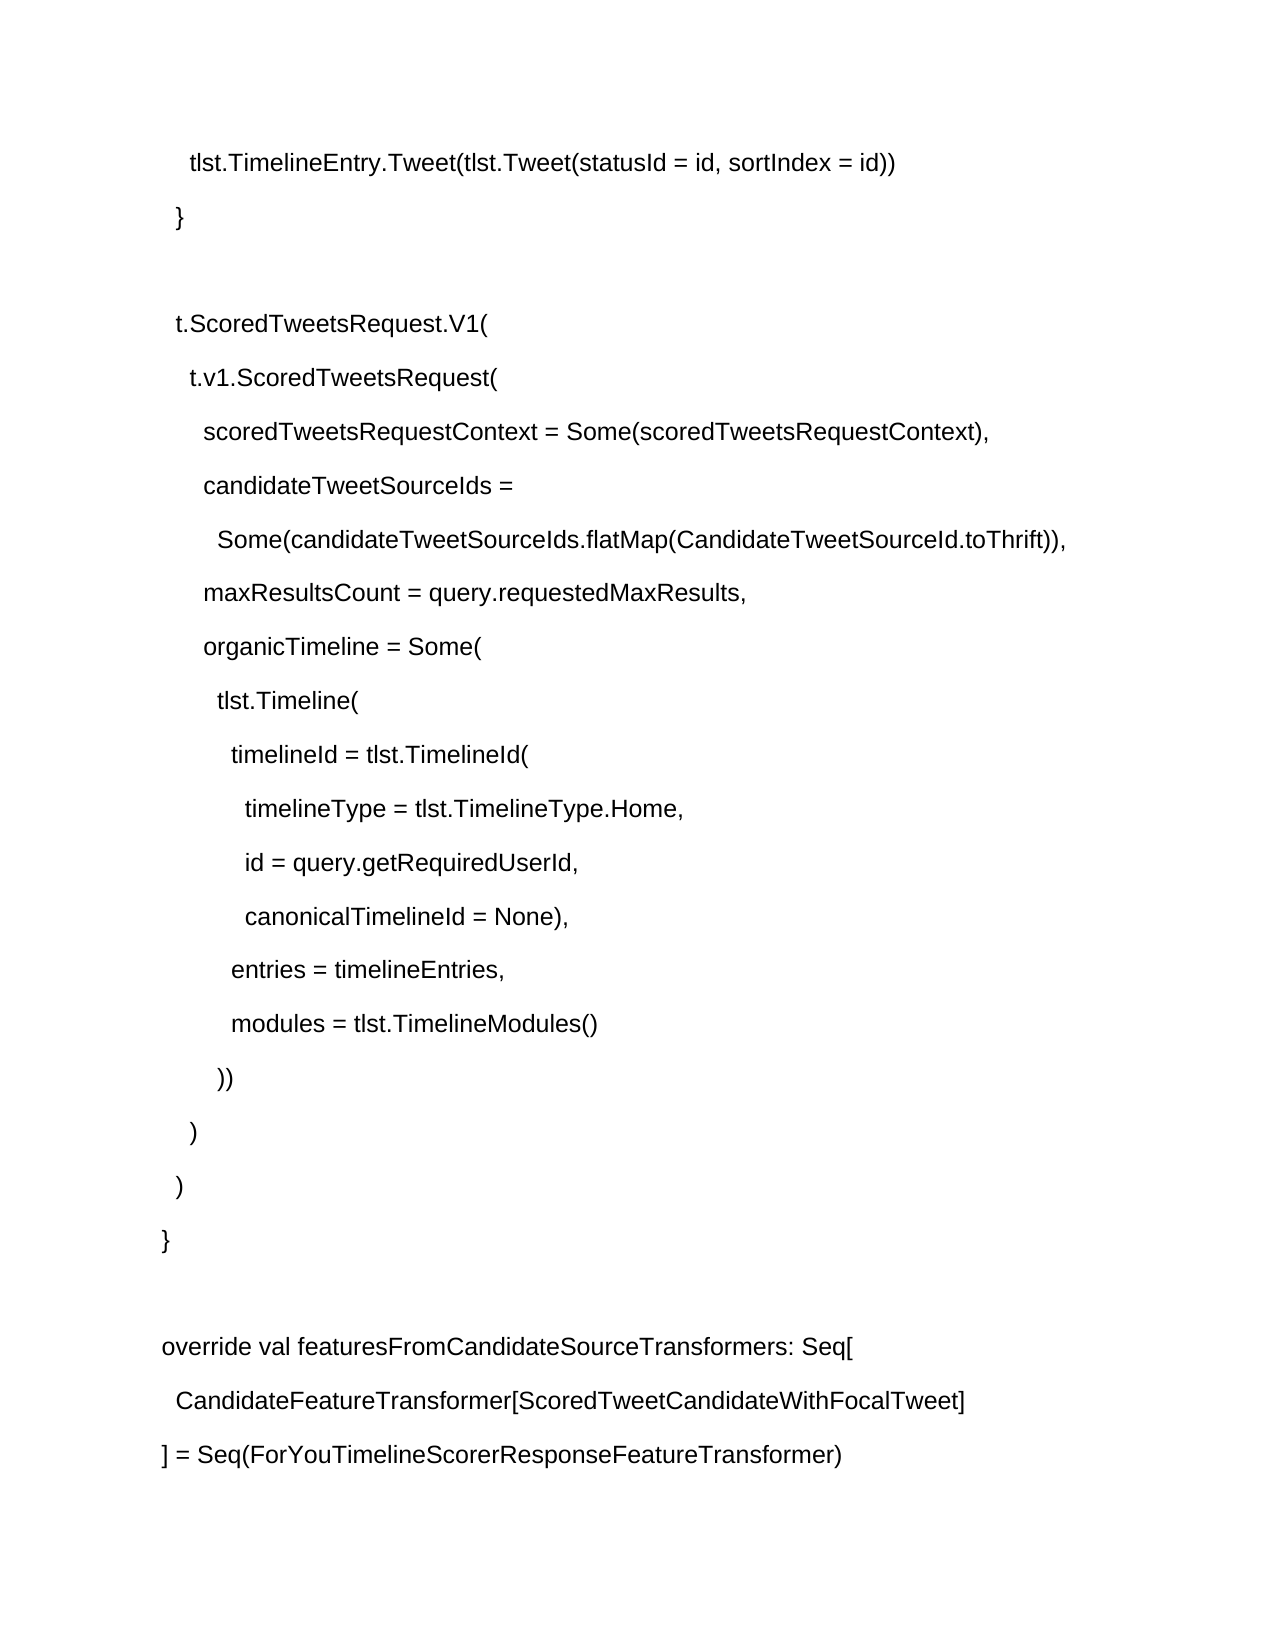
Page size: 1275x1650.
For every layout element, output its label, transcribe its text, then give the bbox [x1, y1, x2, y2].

text timelineId = tlst.TimelineId( [148, 740, 1127, 769]
text maxResultsCount = query.requestedMaxResults, [148, 578, 1127, 607]
text tlst.TimelineEntry.Tweet(tlst.Tweet(statusId = id, sortIndex = id)) [148, 148, 1127, 176]
text t.v1.ScoredTweetsRequest( [148, 363, 1127, 392]
text t.ScoredTweetsRequest.V1( [148, 309, 1127, 338]
text entries = timelineEntries, [148, 955, 1127, 984]
text id = query.getRequiredUserId, [148, 848, 1127, 876]
text candidateTweetSourceIds = [148, 471, 1127, 499]
text scoredTweetsRequestContext = Some(scoredTweetsRequestContext), [148, 417, 1127, 446]
text ) [148, 1171, 1127, 1199]
text } [148, 1225, 1127, 1253]
text CandidateFeatureTransformer[ScoredTweetCandidateWithFocalTweet] [148, 1386, 1127, 1415]
text Some(candidateTweetSourceIds.flatMap(CandidateTweetSourceId.toThrift)), [148, 524, 1127, 553]
text override val featuresFromCandidateSourceTransformers: Seq[ [148, 1332, 1127, 1361]
text ] = Seq(ForYouTimelineScorerResponseFeatureTransformer) [148, 1440, 1127, 1469]
text modules = tlst.TimelineModules() [148, 1009, 1127, 1038]
text canonicalTimelineId = None), [148, 902, 1127, 930]
text timelineType = tlst.TimelineType.Home, [148, 794, 1127, 823]
text } [148, 201, 1127, 230]
text tlst.Timeline( [148, 686, 1127, 715]
text organicTimeline = Some( [148, 632, 1127, 661]
text ) [148, 1117, 1127, 1146]
text )) [148, 1063, 1127, 1092]
